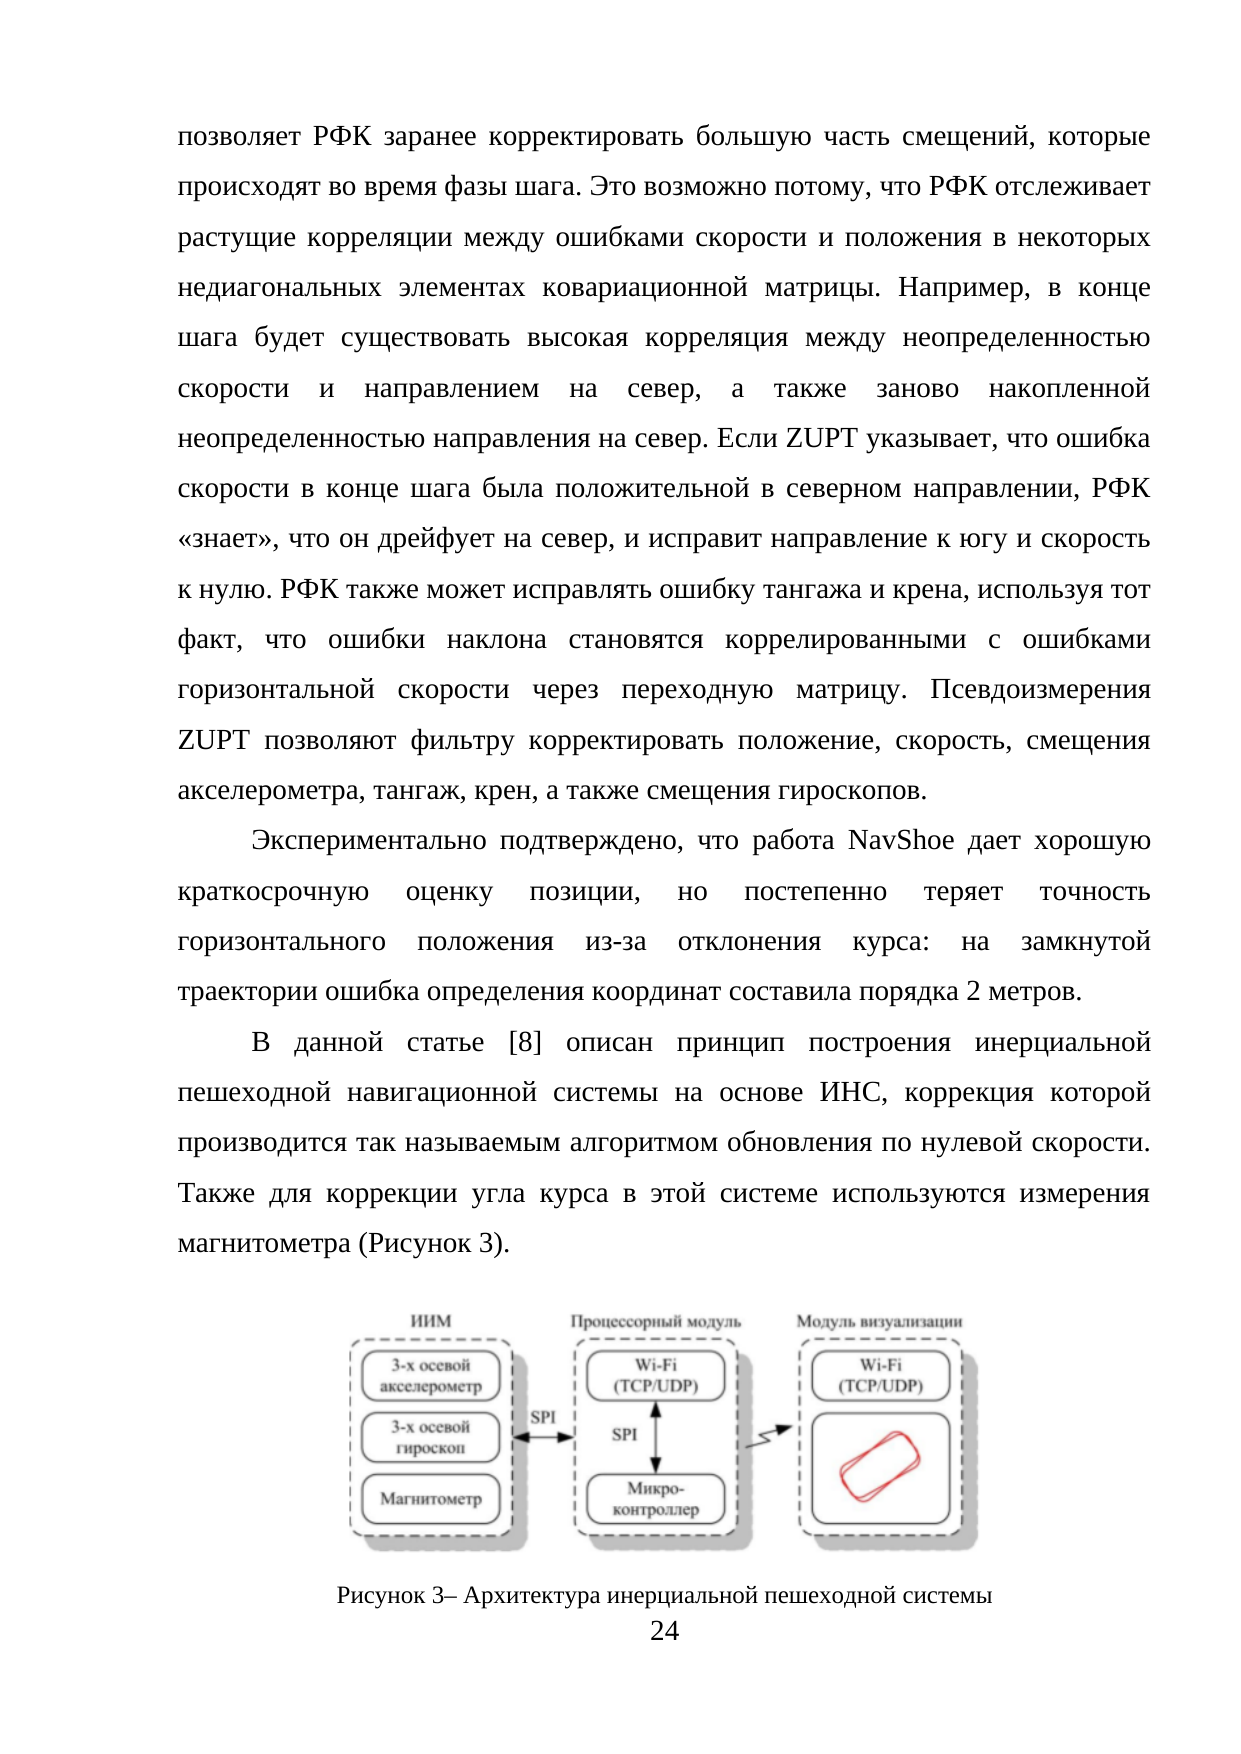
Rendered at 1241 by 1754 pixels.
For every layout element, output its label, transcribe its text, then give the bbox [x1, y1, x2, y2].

text Экспериментально подтверждено, что работа NavShoe дает хорошую краткосрочную оценку позиции, но постепенно теряет точность горизонтального положения из-за отклонения курса: на замкнутой траектории ошибка определения координат составила порядка 2 метров. [177, 822, 1152, 1007]
text В данной статье [8] описан принцип построения инерциальной пешеходной навигационной системы на основе ИНС, коррекция которой производится так называемым алгоритмом обновления по нулевой скорости. Также для коррекции угла курса в этой системе используются измерения магнитометра (Рисунок 3). [177, 1024, 1152, 1258]
text Рисунок 3– Архитектура инерциальной пешеходной системы [177, 1580, 1152, 1609]
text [177, 118, 1152, 806]
picture [317, 1300, 1012, 1562]
